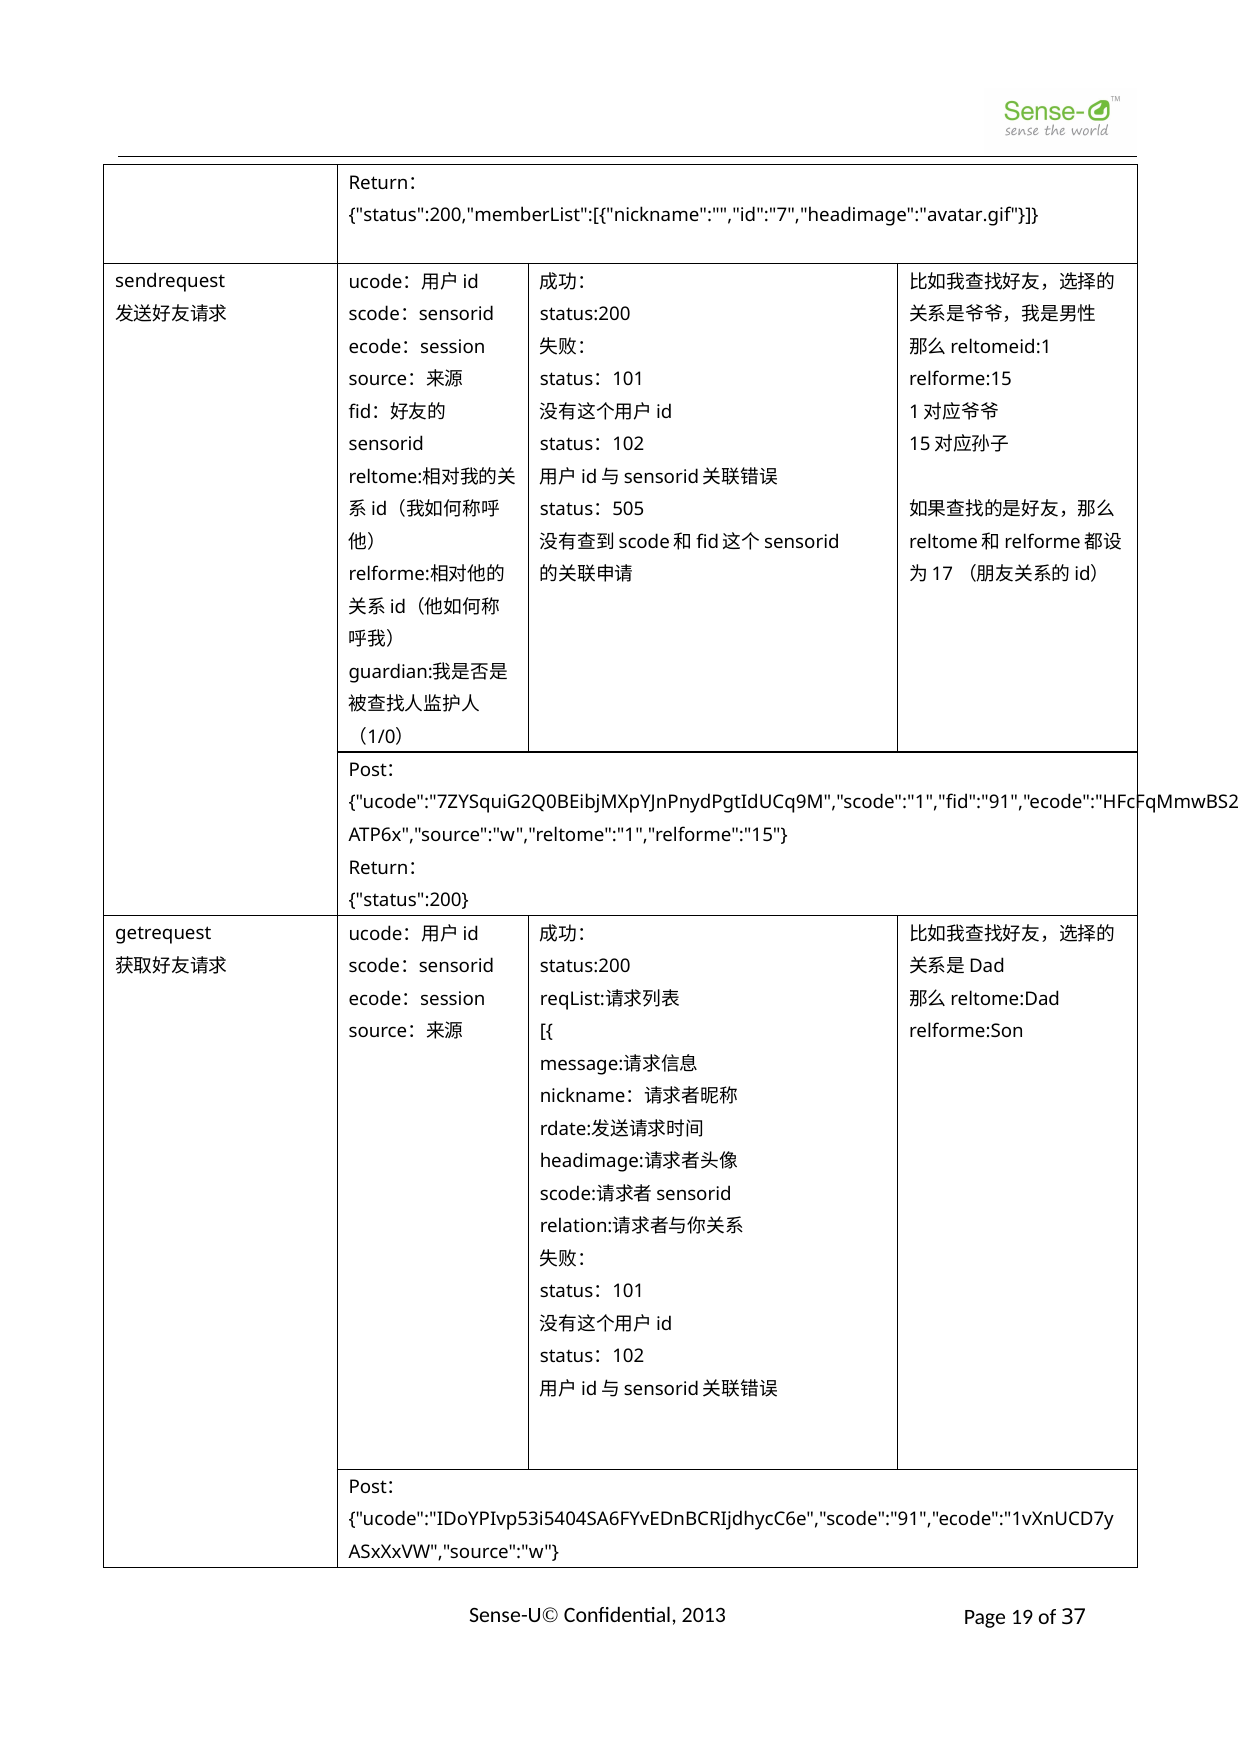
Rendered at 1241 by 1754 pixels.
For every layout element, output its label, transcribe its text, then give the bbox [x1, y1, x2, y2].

table_cell 比如我查找好友，选择的关系是爷爷，我是男性 那么reltomeid:1 relforme:15 1对应爷爷 15对应孙子 如果查找的是好友，那么reltome和relforme都设为17 （朋友关系的id） [898, 264, 1137, 751]
table_cell sendrequest 发送好友请求 [104, 264, 337, 915]
table_cell Post： Return： {"status":200,"memberList":[{"nickname":"","id":"7","headimage":"avatar.gif"}]} [338, 165, 1137, 263]
table_cell ucode：用户id scode：sensorid ecode：session source：来源 [338, 916, 528, 1468]
table_cell Post： Return： {"status":200} [338, 753, 1137, 915]
table_cell 成功： status:200 reqList:请求列表 [{ message:请求信息 nickname：请求者昵称 rdate:发送请求时间 headimage:请求者头像 scode:请求者sensorid relation:请求者与你关系 失败： status：101 没有这个用户id status：102 用户id与sensorid关联错误 [529, 916, 897, 1468]
table_cell getrequest 获取好友请求 [104, 916, 337, 1567]
picture [984, 88, 1138, 154]
table_cell 成功： status:200 失败： status：101 没有这个用户id status：102 用户id与sensorid关联错误 status：505 没有查到scode和fid这个sensorid 的关联申请 [529, 264, 897, 751]
table_cell ucode：用户id scode：sensorid ecode：session source：来源 fid：好友的sensorid reltome:相对我的关系id（我如何称呼他） relforme:相对他的关系id（他如何称呼我） guardian:我是否是被查找人监护人（1/0） [338, 264, 528, 751]
table_cell 比如我查找好友，选择的关系是Dad 那么reltome:Dad relforme:Son [898, 916, 1137, 1468]
